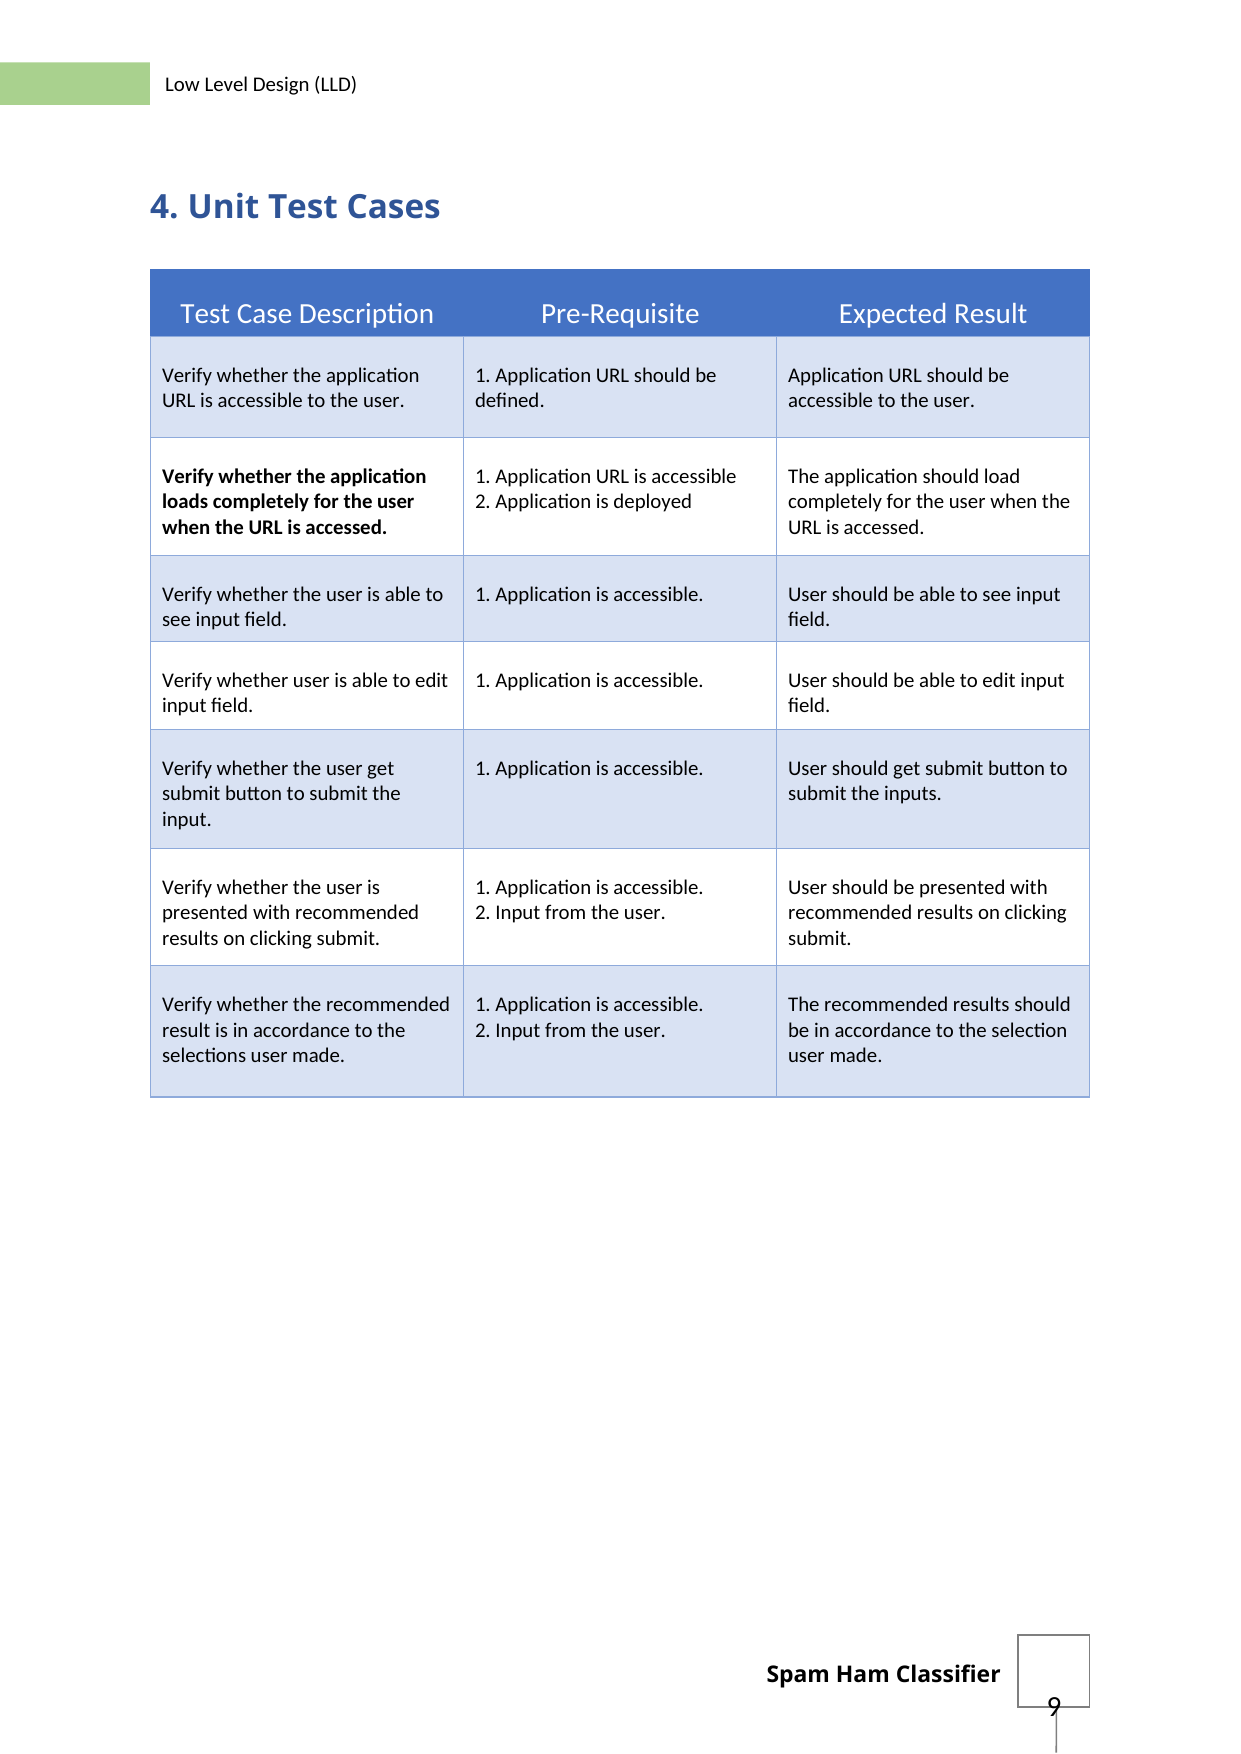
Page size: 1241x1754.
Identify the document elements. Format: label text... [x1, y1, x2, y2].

table_cell Verify whether user is able to edit input field. [151, 642, 463, 729]
table_cell 1. Application is accessible. 2. Input from the user. [464, 966, 776, 1096]
table_cell Verify whether the user get submit button to submit the input. [151, 730, 463, 848]
table_cell User should be able to edit input field. [777, 642, 1089, 729]
table_cell User should be able to see input field. [777, 556, 1089, 641]
table_cell The application should load completely for the user when the URL is accessed. [777, 438, 1089, 555]
table_cell The recommended results should be in accordance to the selection user made. [777, 966, 1089, 1096]
table_header Expected Result [777, 270, 1089, 336]
table_cell Verify whether the application URL is accessible to the user. [151, 337, 463, 437]
table_cell Verify whether the user is able to see input field. [151, 556, 463, 641]
table_cell User should get submit button to submit the inputs. [777, 730, 1089, 848]
table_cell Application URL should be accessible to the user. [777, 337, 1089, 437]
table_cell Verify whether the user is presented with recommended results on clicking submit. [151, 849, 463, 965]
subtitle Unit Test Cases [150, 183, 1090, 229]
table_cell 1. Application is accessible. [464, 642, 776, 729]
table_cell 1. Application URL should be defined. [464, 337, 776, 437]
table_cell 1. Application is accessible. 2. Input from the user. [464, 849, 776, 965]
table_cell User should be presented with recommended results on clicking submit. [777, 849, 1089, 965]
table_header Test Case Description [151, 270, 463, 336]
table_cell 1. Application URL is accessible 2. Application is deployed [464, 438, 776, 555]
table_cell Verify whether the recommended result is in accordance to the selections user made. [151, 966, 463, 1096]
table_cell 1. Application is accessible. [464, 556, 776, 641]
table_cell Verify whether the application loads completely for the user when the URL is accessed. [151, 438, 463, 555]
table_header Pre-Requisite [464, 270, 776, 336]
table_cell 1. Application is accessible. [464, 730, 776, 848]
